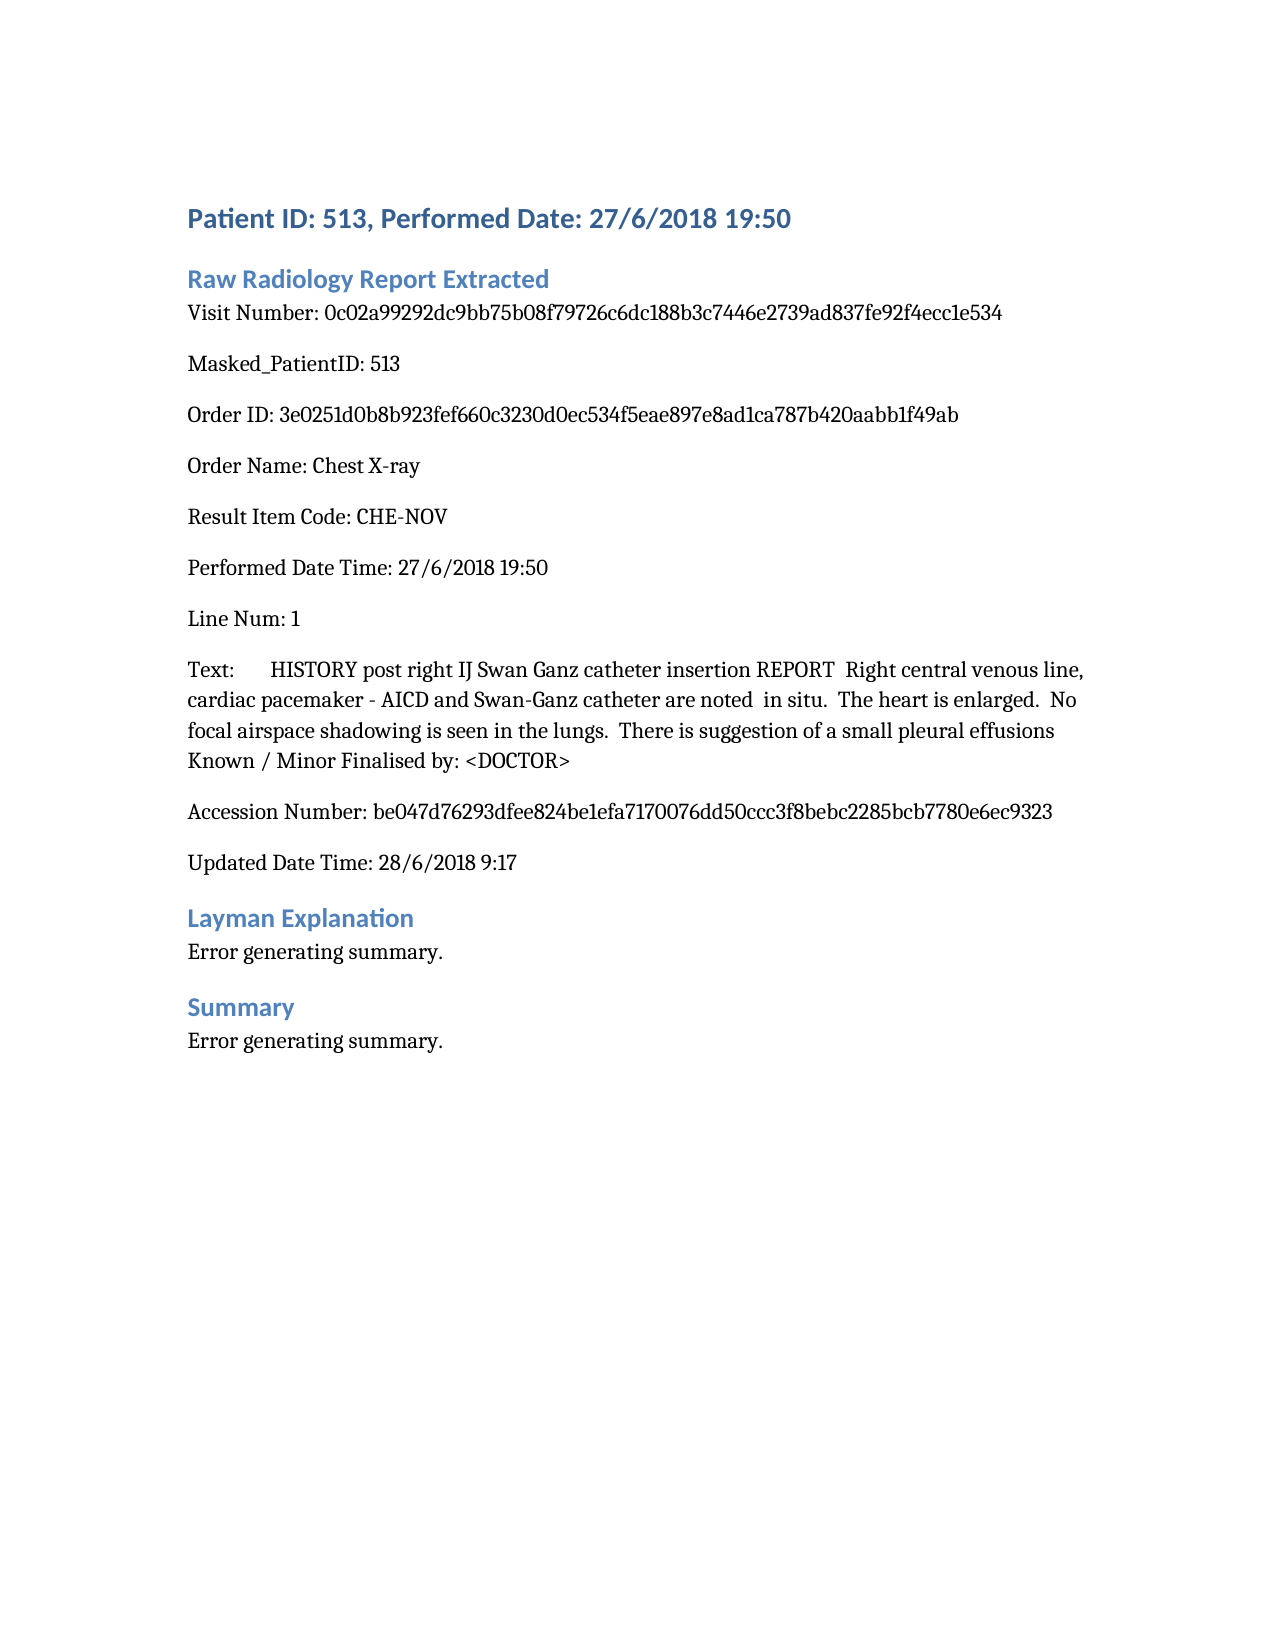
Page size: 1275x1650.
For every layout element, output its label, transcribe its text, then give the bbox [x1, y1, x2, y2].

text Order Name: Chest X-ray [187, 453, 1087, 479]
subtitle Raw Radiology Report Extracted [187, 262, 1087, 295]
text Updated Date Time: 28/6/2018 9:17 [187, 850, 1087, 876]
text Line Num: 1 [187, 606, 1087, 632]
text Text: HISTORY post right IJ Swan Ganz catheter insertion REPORT Right central venous line, cardiac pacemaker - AICD and Swan-Ganz catheter are noted in situ. The heart is enlarged. No focal airspace shadowing is seen in the lungs. There is suggestion of a small pleural effusions Known / Minor Finalised by: <DOCTOR> [187, 657, 1087, 774]
text Error generating summary. [187, 939, 1087, 965]
text Order ID: 3e0251d0b8b923fef660c3230d0ec534f5eae897e8ad1ca787b420aabb1f49ab [187, 402, 1087, 428]
text Performed Date Time: 27/6/2018 19:50 [187, 555, 1087, 581]
text Accession Number: be047d76293dfee824be1efa7170076dd50ccc3f8bebc2285bcb7780e6ec9323 [187, 799, 1087, 825]
subtitle Summary [187, 990, 1087, 1023]
text Masked_PatientID: 513 [187, 351, 1087, 377]
text Error generating summary. [187, 1028, 1087, 1054]
text Result Item Code: CHE-NOV [187, 504, 1087, 530]
subtitle Layman Explanation [187, 901, 1087, 934]
text Visit Number: 0c02a99292dc9bb75b08f79726c6dc188b3c7446e2739ad837fe92f4ecc1e534 [187, 300, 1087, 326]
subtitle Patient ID: 513, Performed Date: 27/6/2018 19:50 [187, 200, 1087, 236]
